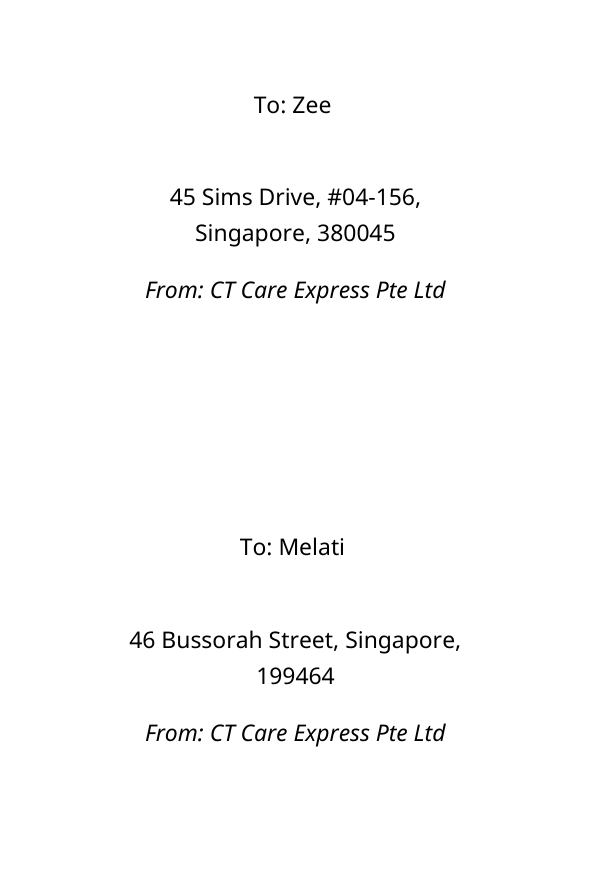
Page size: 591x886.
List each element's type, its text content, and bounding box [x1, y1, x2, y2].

text To: Zee [118, 88, 472, 156]
text From: CT Care Express Pte Ltd [118, 274, 472, 305]
text 46 Bussorah Street, Singapore, 199464 [118, 624, 472, 691]
text To: Melati [118, 531, 472, 598]
text 45 Sims Drive, #04-156, Singapore, 380045 [118, 181, 472, 248]
text From: CT Care Express Pte Ltd [118, 717, 472, 748]
